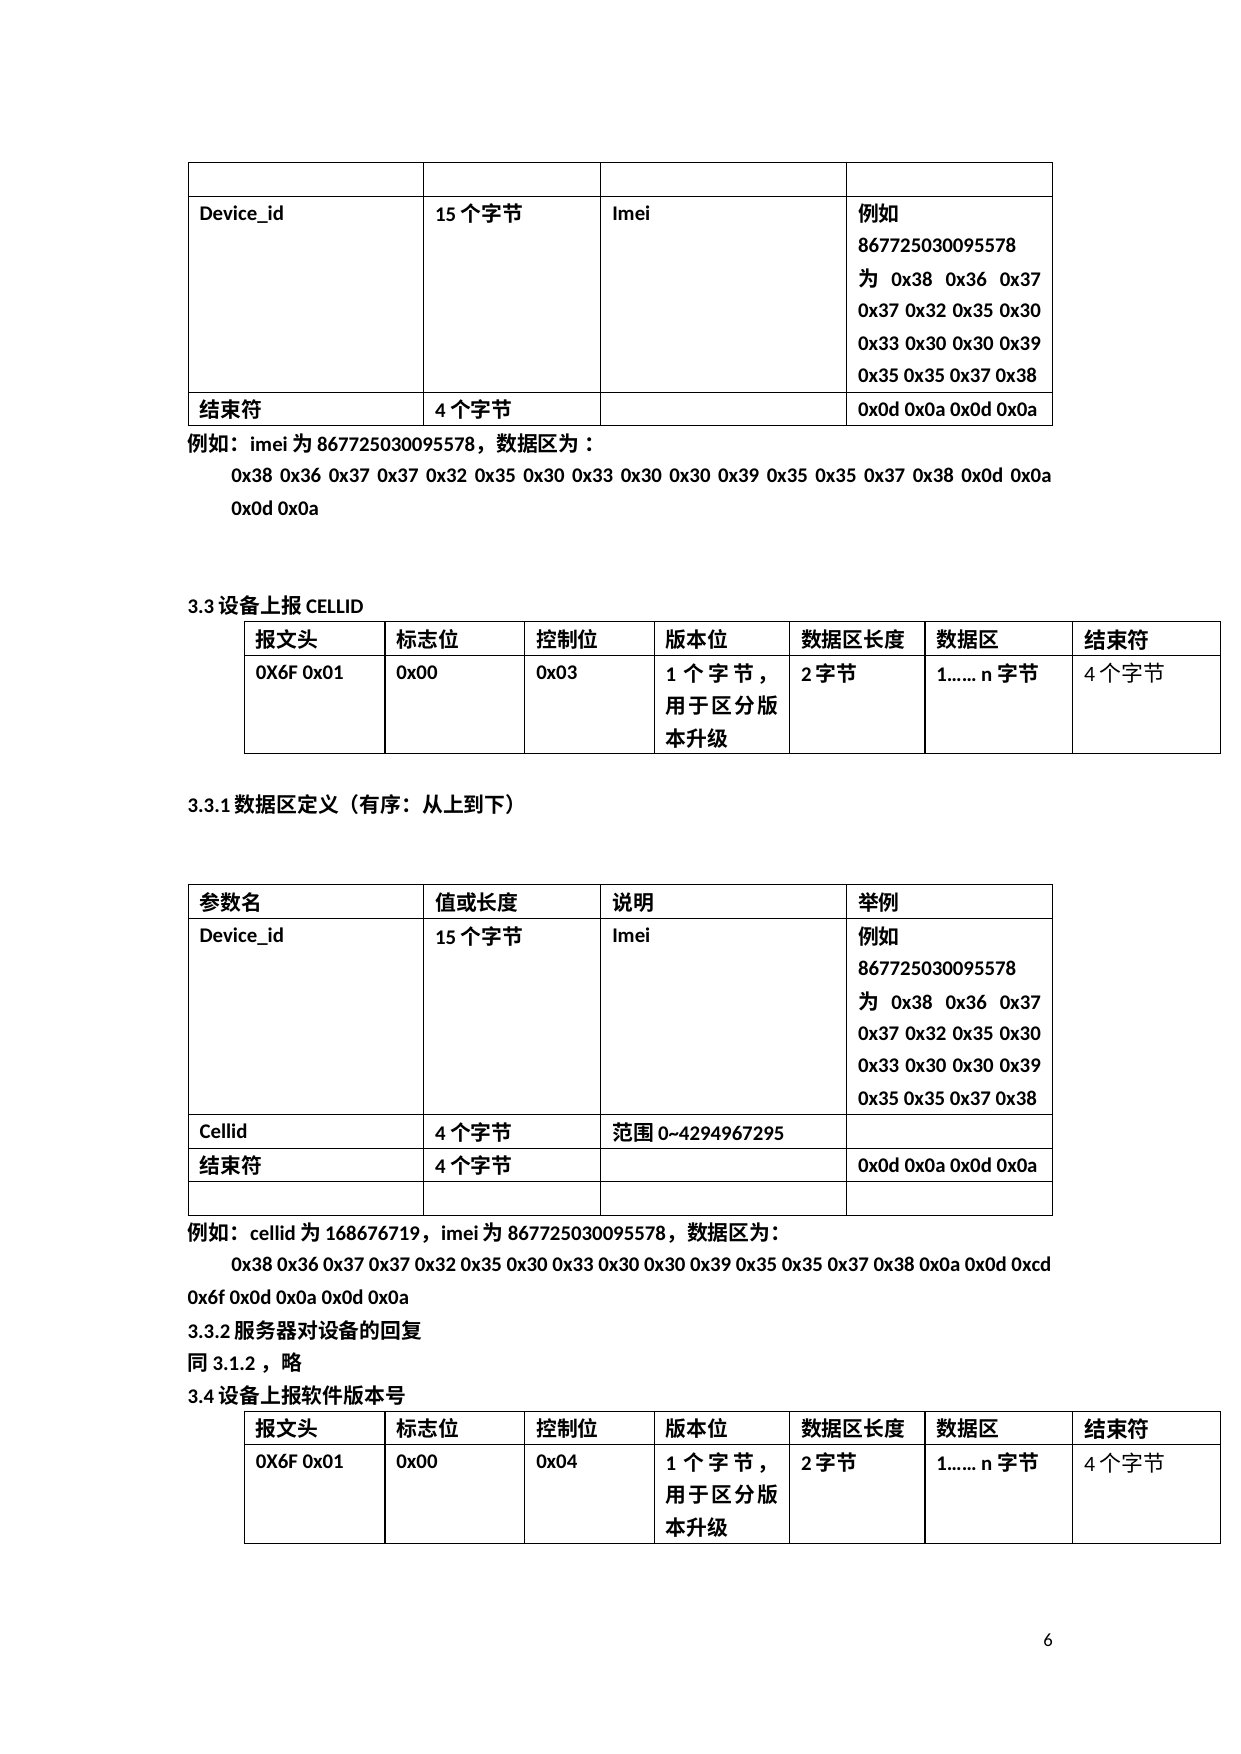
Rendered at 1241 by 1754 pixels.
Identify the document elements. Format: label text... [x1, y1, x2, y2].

table_cell Imei [601, 919, 846, 1114]
table_header 报文头 [245, 1412, 384, 1444]
table_cell Device_id [189, 919, 423, 1114]
table_cell [847, 163, 1052, 196]
table_cell 1个字节，用于区分版本升级 [655, 1445, 789, 1543]
table_header 结束符 [1073, 1412, 1220, 1444]
table_cell 结束符 [189, 393, 423, 425]
table_cell [424, 1182, 600, 1214]
table_cell 1个字节，用于区分版本升级 [655, 656, 789, 753]
text 3.3设备上报CELLID [187, 589, 1053, 621]
table_header 标志位 [386, 622, 524, 655]
table_cell 例如 867725030095578 为0x38 0x36 0x37 0x37 0x32 0x35 0x30 0x33 0x30 0x30 0x39 0x35 0x35 0x37 0x38 [847, 197, 1052, 392]
table_header 数据区 [926, 1412, 1072, 1444]
list 服务器对设备的回复 [187, 1313, 1053, 1346]
table_header 参数名 [189, 885, 423, 918]
table_cell [189, 163, 423, 196]
table_cell 1…… n 字节 [926, 1445, 1072, 1543]
text 0x38 0x36 0x37 0x37 0x32 0x35 0x30 0x33 0x30 0x30 0x39 0x35 0x35 0x37 0x38 0x0d 0x 0x0d 0x [231, 459, 1053, 524]
text 3.4设备上报软件版本号 [187, 1378, 1053, 1411]
table_cell 1…… n 字节 [926, 656, 1072, 753]
table_cell 4个字节 [424, 1149, 600, 1181]
text 同 ，略 [187, 1346, 1053, 1378]
table_header 数据区长度 [790, 622, 924, 655]
table_cell 0x00 [386, 1445, 524, 1543]
table_cell 4个字节 [424, 1115, 600, 1147]
text 0x38 0x36 0x37 0x37 0x32 0x35 0x30 0x33 0x30 0x30 0x39 0x35 0x35 0x37 0x38 0x 0x0d 0xcd 0x [187, 1248, 1053, 1313]
table_cell 范围0~4294967295 [601, 1115, 846, 1147]
table_cell 2字节 [790, 1445, 924, 1543]
table_header 版本位 [655, 622, 789, 655]
table_cell 4个字节 [1073, 1445, 1220, 1543]
table_header 版本位 [655, 1412, 789, 1444]
text 数据区定义（有序：从上到下） [187, 787, 1053, 819]
table_cell [601, 1149, 846, 1181]
table_header 控制位 [525, 1412, 654, 1444]
table_header 值或长度 [424, 885, 600, 918]
table_cell 4个字节 [424, 393, 600, 425]
table_header 控制位 [525, 622, 654, 655]
table_header 举例 [847, 885, 1052, 918]
table_cell 2字节 [790, 656, 924, 753]
table_cell 0x0d 0x 0x0d 0x [847, 1149, 1052, 1181]
list 例如：imei为867725030095578，数据区为 ： [187, 426, 1053, 459]
table_cell Imei [601, 197, 846, 392]
table_cell [424, 163, 600, 196]
table_cell 0X 0x01 [245, 656, 384, 753]
table_cell [189, 1182, 423, 1214]
table_header 标志位 [386, 1412, 524, 1444]
table_cell [601, 1182, 846, 1214]
table_cell 15个字节 [424, 919, 600, 1114]
table_cell Device_id [189, 197, 423, 392]
table_cell 0x0d 0x 0x0d 0x [847, 393, 1052, 425]
table_cell [601, 393, 846, 425]
table_header 数据区 [926, 622, 1072, 655]
table_cell 4个字节 [1073, 656, 1220, 753]
table_header 说明 [601, 885, 846, 918]
table_cell [847, 1115, 1052, 1147]
table_cell Cellid [189, 1115, 423, 1147]
text 例如：cellid为168676719，imei为867725030095578，数据区为： [187, 1216, 1053, 1248]
table_cell 例如 867725030095578 为0x38 0x36 0x37 0x37 0x32 0x35 0x30 0x33 0x30 0x30 0x39 0x35 0x35 0x37 0x38 [847, 919, 1052, 1114]
table_cell 0X 0x01 [245, 1445, 384, 1543]
table_cell [847, 1182, 1052, 1214]
table_header 数据区长度 [790, 1412, 924, 1444]
table_cell [601, 163, 846, 196]
table_cell 15个字节 [424, 197, 600, 392]
table_header 报文头 [245, 622, 384, 655]
table_cell 0x00 [386, 656, 524, 753]
table_cell 0x04 [525, 1445, 654, 1543]
table_cell 结束符 [189, 1149, 423, 1181]
table_header 结束符 [1073, 622, 1220, 655]
table_cell 0x03 [525, 656, 654, 753]
